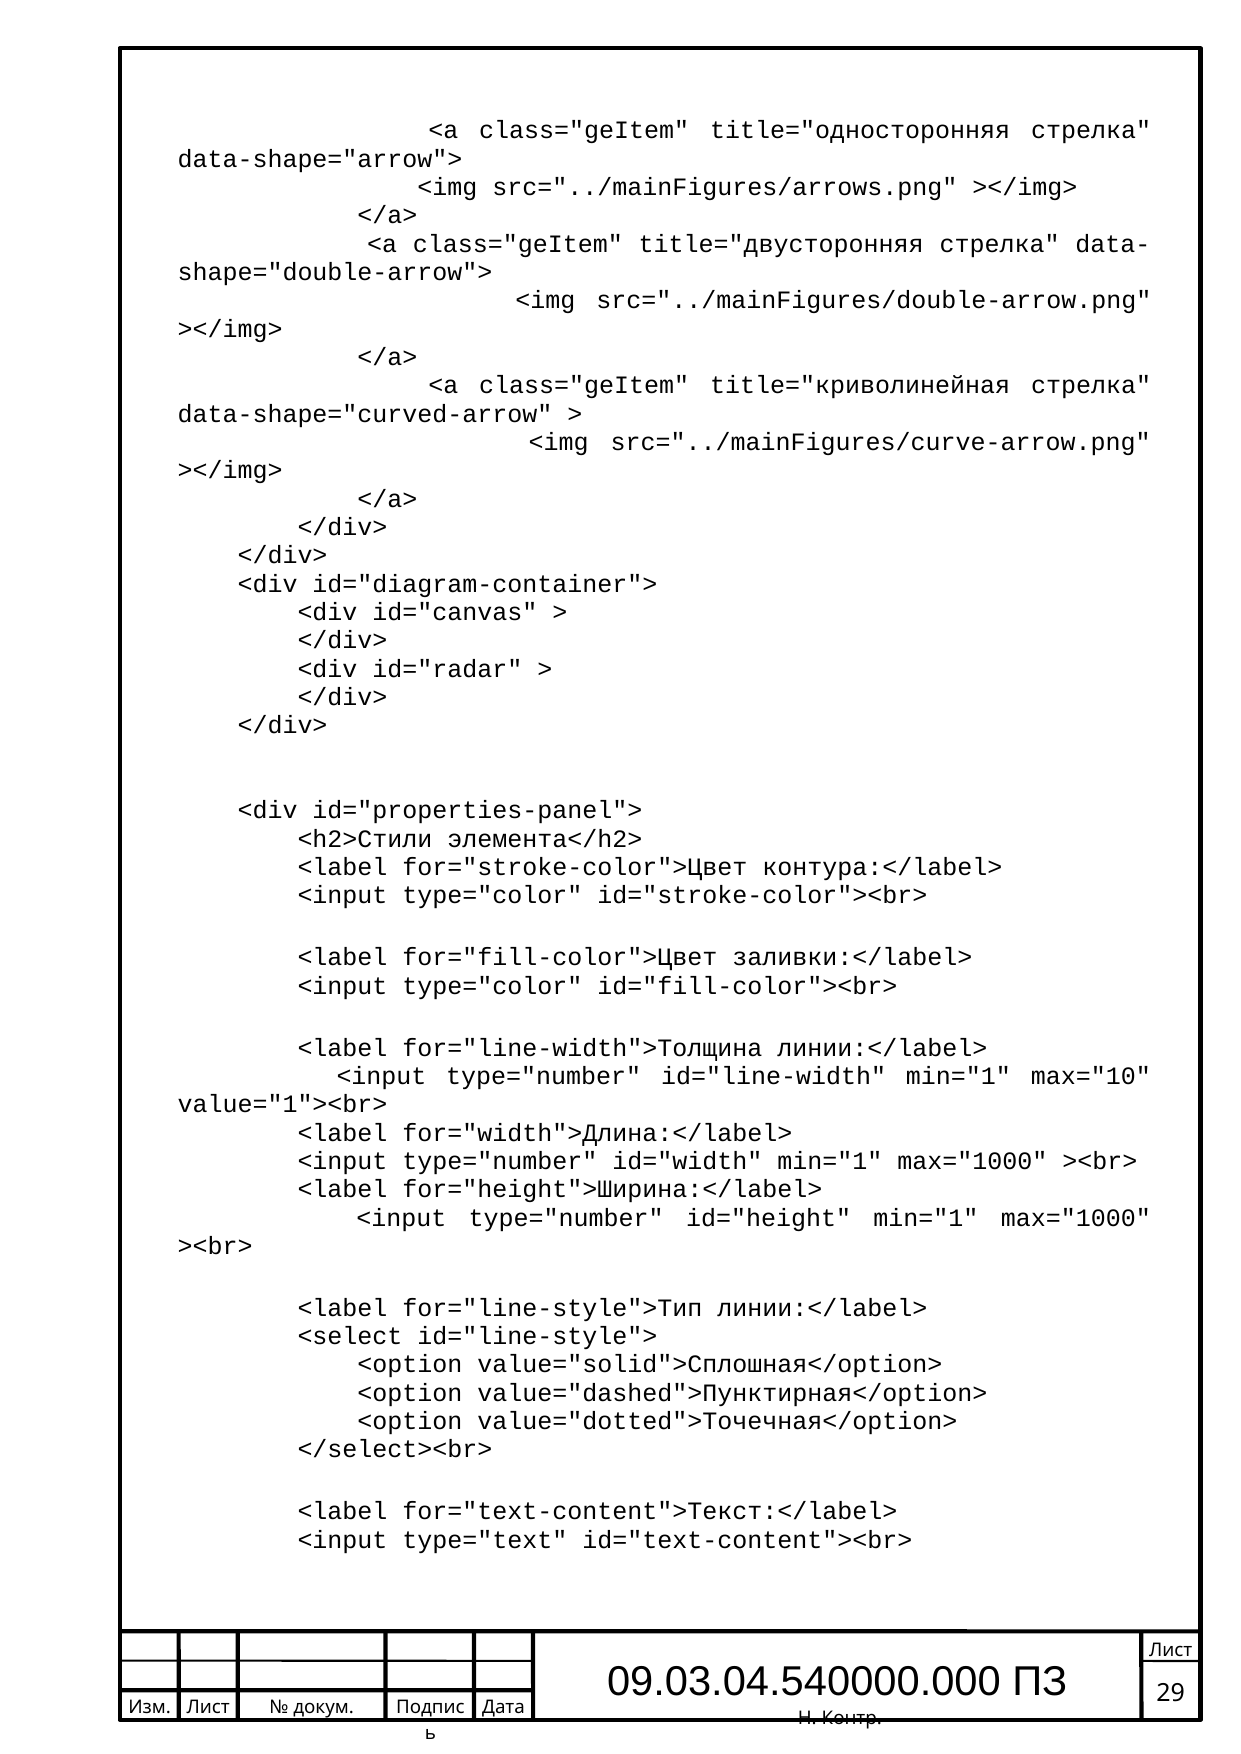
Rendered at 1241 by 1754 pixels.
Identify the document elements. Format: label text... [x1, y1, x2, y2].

text <input type="number" id="line-width" min="1" max="10" value="1"><br> [177, 1063, 1152, 1120]
text <label for="fill-color">Цвет заливки:</label> [177, 945, 1152, 973]
text <option value="dotted">Точечная</option> [177, 1409, 1152, 1437]
text </a> [177, 486, 1152, 515]
text </a> [177, 203, 1152, 231]
text </div> [177, 628, 1152, 656]
text <label for="line-style">Тип линии:</label> [177, 1295, 1152, 1324]
text <label for="text-content">Текст:</label> [177, 1499, 1152, 1527]
text </div> [177, 685, 1152, 713]
text </div> [177, 713, 1152, 741]
text </a> [177, 345, 1152, 373]
text <option value="dashed">Пунктирная</option> [177, 1380, 1152, 1409]
text <input type="number" id="height" min="1" max="1000" ><br> [177, 1205, 1152, 1262]
text <input type="color" id="fill-color"><br> [177, 973, 1152, 1002]
text <img src="../mainFigures/curve-arrow.png" ></img> [177, 430, 1152, 486]
text <input type="text" id="text-content"><br> [177, 1527, 1152, 1556]
text <select id="line-style"> [177, 1324, 1152, 1352]
text <label for="height">Ширина:</label> [177, 1177, 1152, 1205]
text <div id="diagram-container"> [177, 571, 1152, 600]
text <label for="stroke-color">Цвет контура:</label> [177, 855, 1152, 883]
text <div id="radar" > [177, 656, 1152, 685]
text </select><br> [177, 1437, 1152, 1465]
text <a class="geItem" title="двусторонняя стрелка" data-shape="double-arrow"> [177, 231, 1152, 288]
text <img src="../mainFigures/double-arrow.png" ></img> [177, 288, 1152, 345]
text <img src="../mainFigures/arrows.png" ></img> [177, 175, 1152, 203]
text <label for="width">Длина:</label> [177, 1120, 1152, 1148]
text </div> [177, 515, 1152, 543]
text <div id="properties-panel"> [177, 798, 1152, 826]
text <h2>Стили элемента</h2> [177, 826, 1152, 855]
text </div> [177, 543, 1152, 571]
text <label for="line-width">Толщина линии:</label> [177, 1035, 1152, 1063]
text <a class="geItem" title="криволинейная стрелка" data-shape="curved-arrow" > [177, 373, 1152, 430]
text <option value="solid">Сплошная</option> [177, 1352, 1152, 1380]
text <input type="color" id="stroke-color"><br> [177, 883, 1152, 911]
text <input type="number" id="width" min="1" max="1000" ><br> [177, 1148, 1152, 1177]
text <div id="canvas" > [177, 600, 1152, 628]
text <a class="geItem" title="односторонняя стрелка" data-shape="arrow"> [177, 118, 1152, 175]
